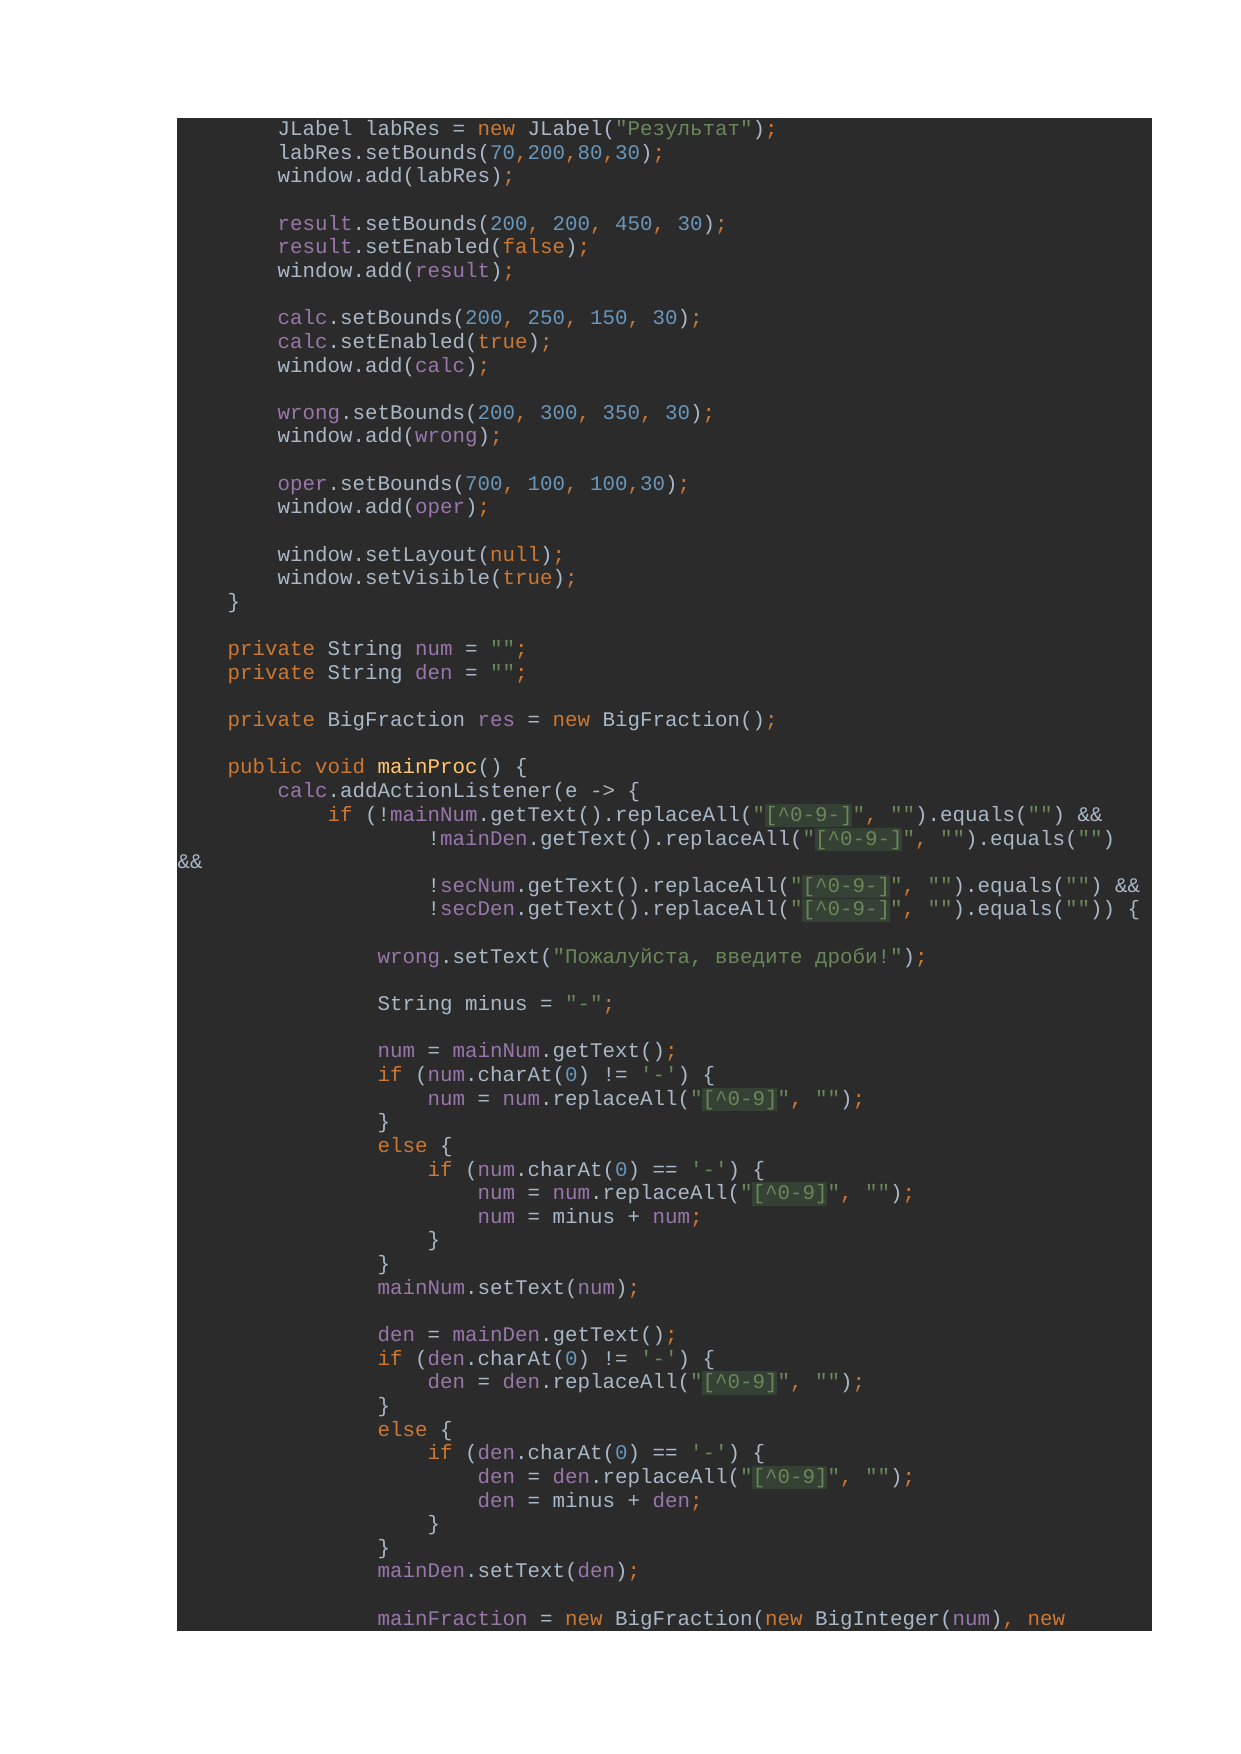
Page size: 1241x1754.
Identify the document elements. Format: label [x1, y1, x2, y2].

text [177, 118, 1152, 1631]
